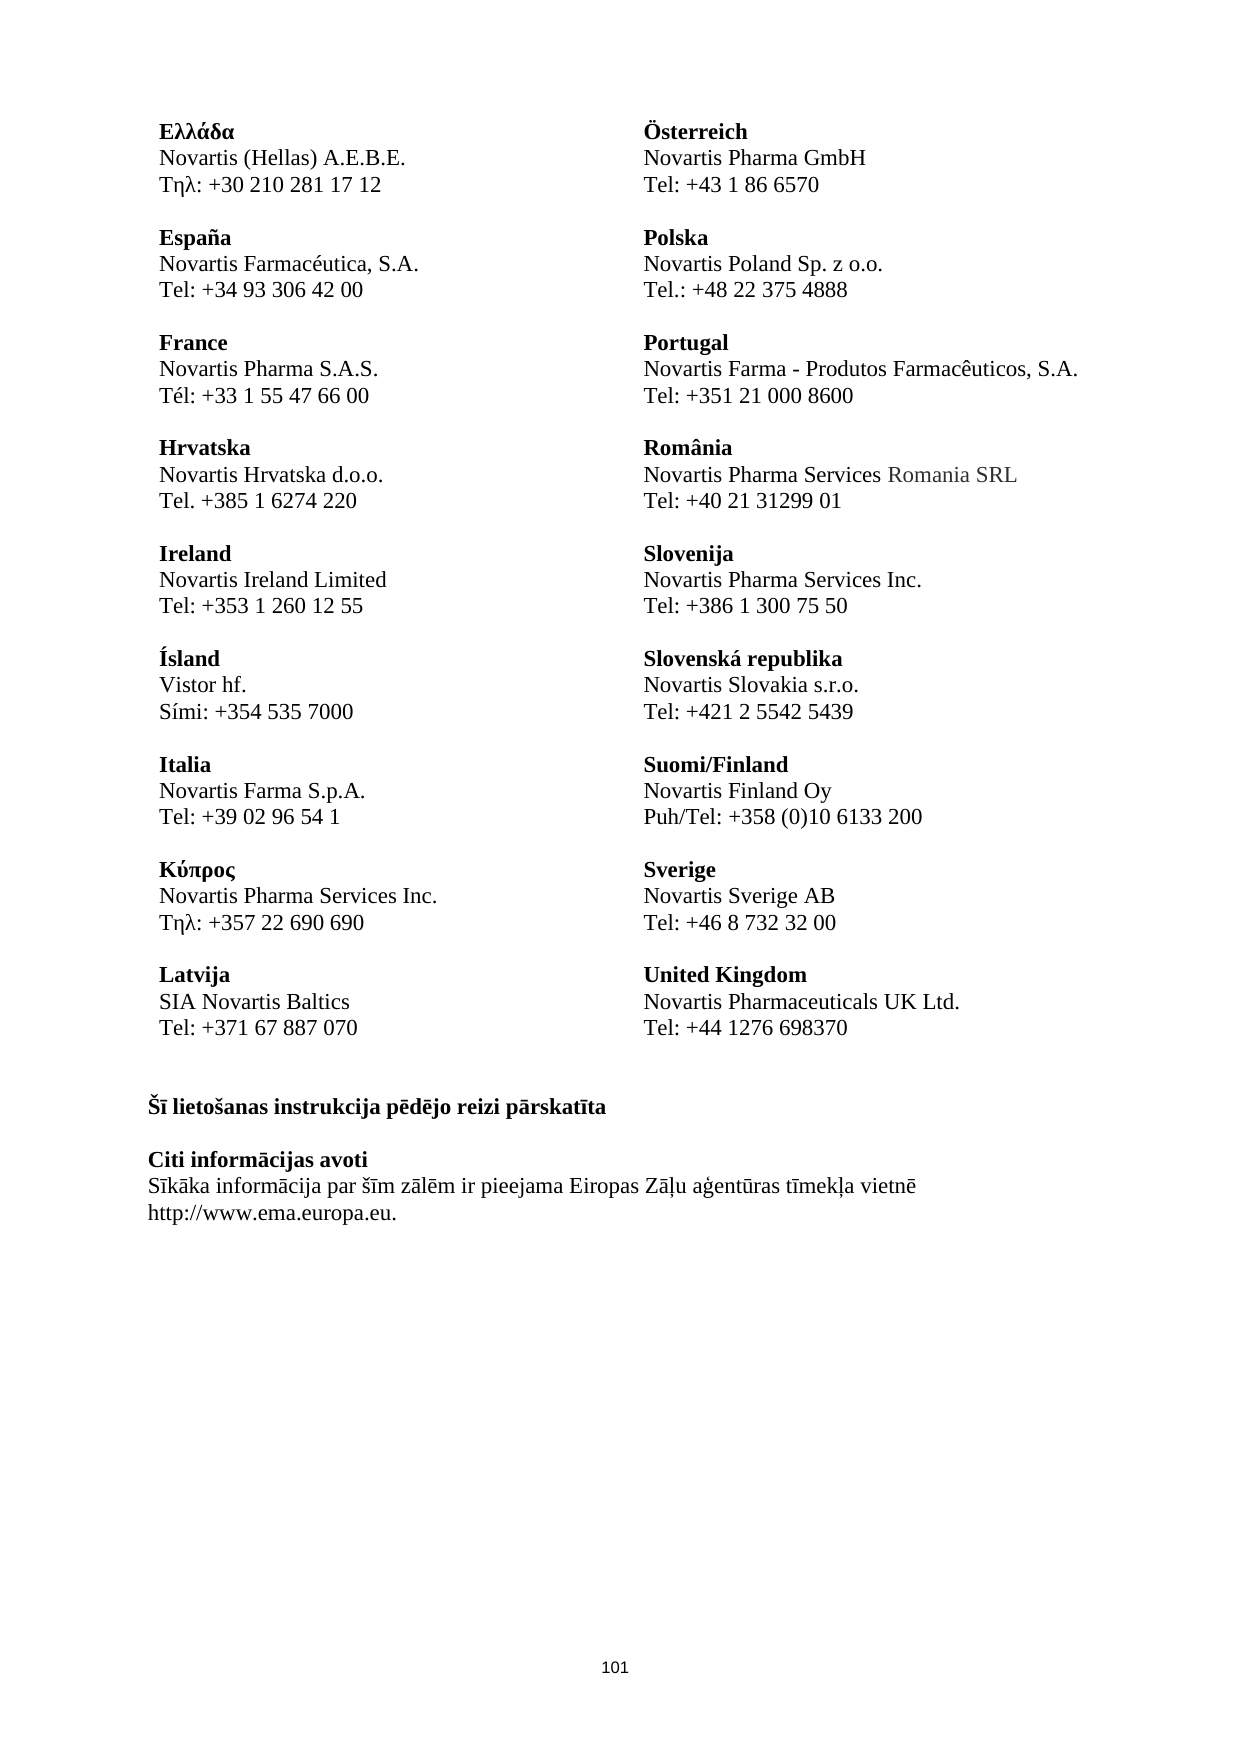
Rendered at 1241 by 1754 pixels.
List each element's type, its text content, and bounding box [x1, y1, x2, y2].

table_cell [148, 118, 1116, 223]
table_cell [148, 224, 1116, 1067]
text Citi informācijas avoti [148, 1146, 1092, 1172]
text Šī lietošanas instrukcija pēdējo reizi pārskatīta [148, 1093, 1092, 1119]
list Sīkāka informācija par šīm zālēm ir pieejama Eiropas Zāļu aģentūras tīmekļa vietnē http://www.ema.europa.eu. [148, 1172, 1092, 1225]
